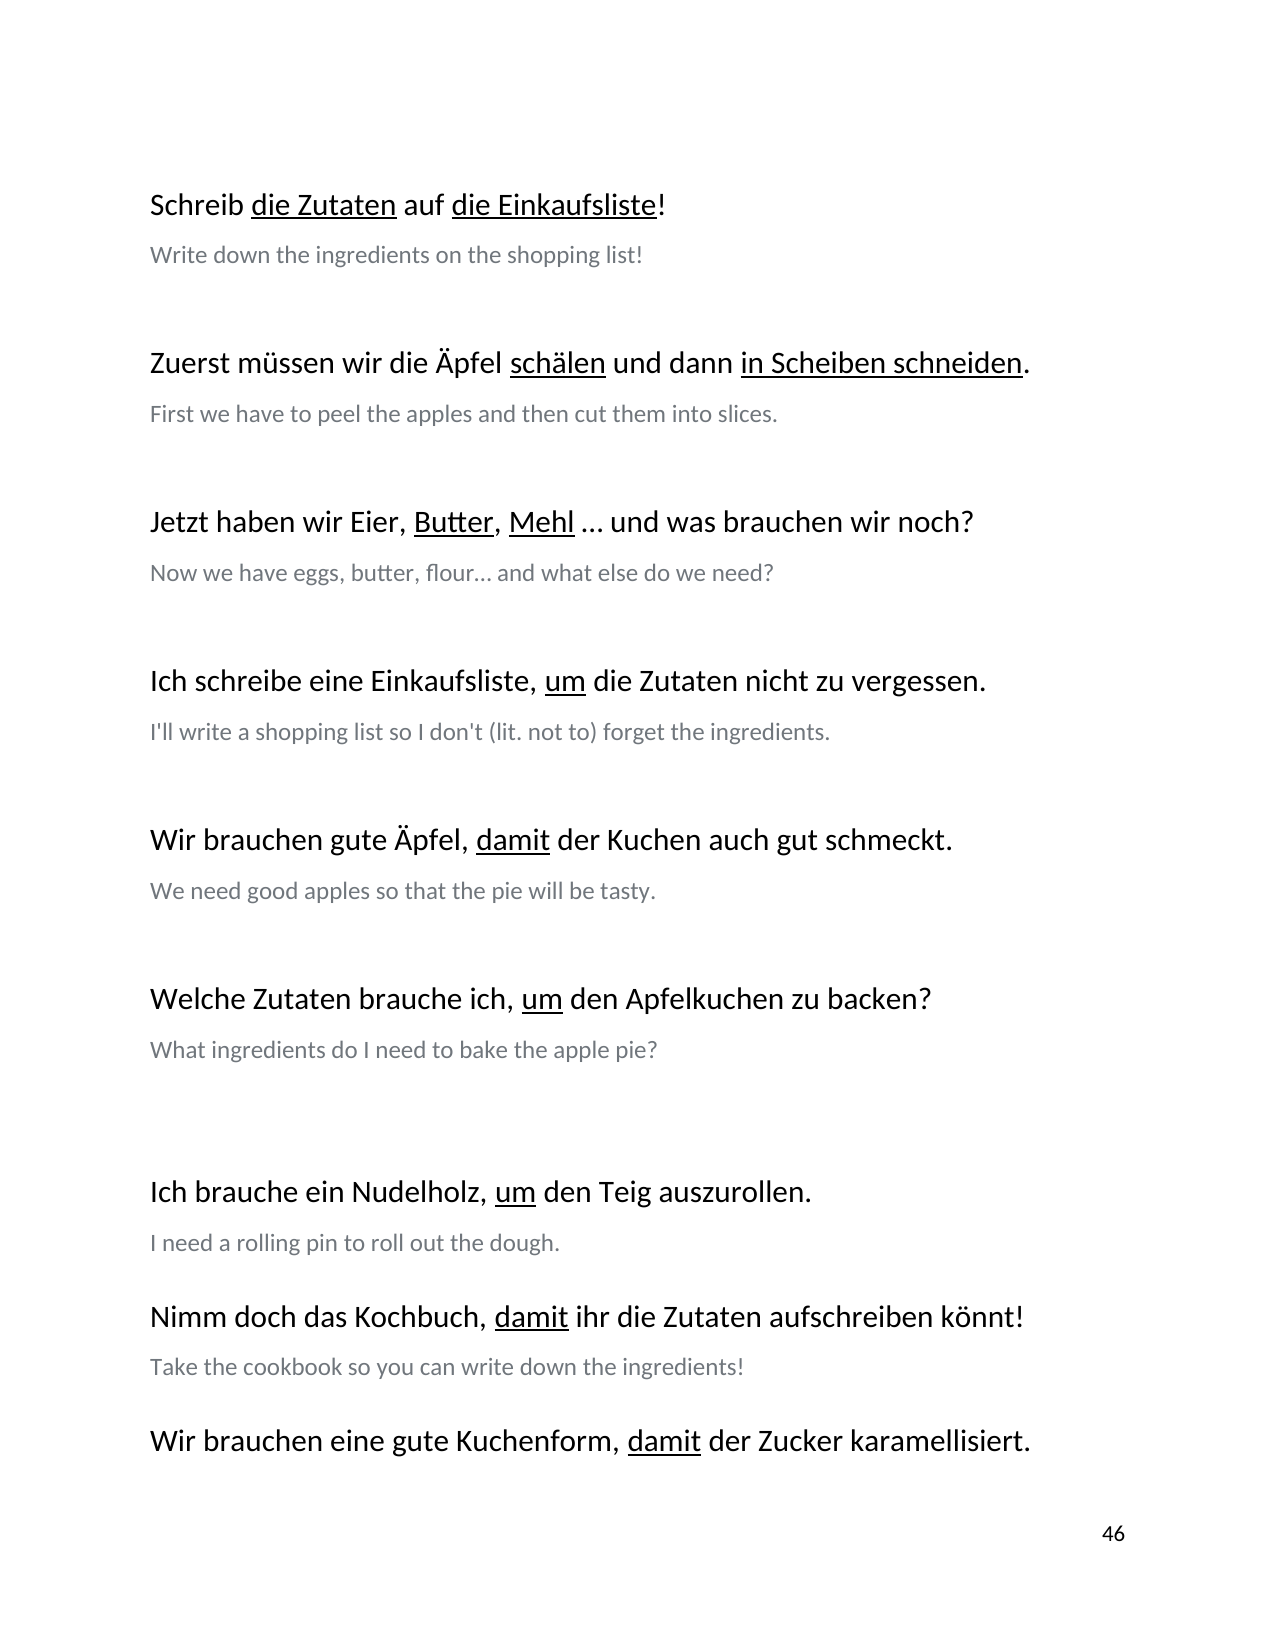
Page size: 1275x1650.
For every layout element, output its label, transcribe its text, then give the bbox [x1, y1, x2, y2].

text Wir brauchen eine gute Kuchenform, damit der Zucker karamellisiert. [150, 1421, 1125, 1459]
text Ich schreibe eine Einkaufsliste, um die Zutaten nicht zu vergessen. [150, 661, 1125, 699]
text Now we have eggs, butter, flour… and what else do we need? [150, 557, 1125, 588]
text First we have to peel the apples and then cut them into slices. [150, 398, 1125, 429]
text I'll write a shopping list so I don't (lit. not to) forget the ingredients. [150, 716, 1125, 747]
text Write down the ingredients on the shopping list! [150, 239, 1125, 270]
text Ich brauche ein Nudelholz, um den Teig auszurollen. [150, 1172, 1125, 1211]
text I need a rolling pin to roll out the dough. [150, 1227, 1125, 1258]
text Take the cookbook so you can write down the ingredients! [150, 1351, 1125, 1382]
text Jetzt haben wir Eier, Butter, Mehl … und was brauchen wir noch? [150, 502, 1125, 541]
text Welche Zutaten brauche ich, um den Apfelkuchen zu backen? [150, 979, 1125, 1017]
text What ingredients do I need to bake the apple pie? [150, 1034, 1125, 1064]
text Zuerst müssen wir die Äpfel schälen und dann in Scheiben schneiden. [150, 343, 1125, 382]
text Wir brauchen gute Äpfel, damit der Kuchen auch gut schmeckt. [150, 820, 1125, 858]
text Schreib die Zutaten auf die Einkaufsliste! [150, 185, 1125, 223]
text Nimm doch das Kochbuch, damit ihr die Zutaten aufschreiben könnt! [150, 1297, 1125, 1335]
text We need good apples so that the pie will be tasty. [150, 875, 1125, 905]
